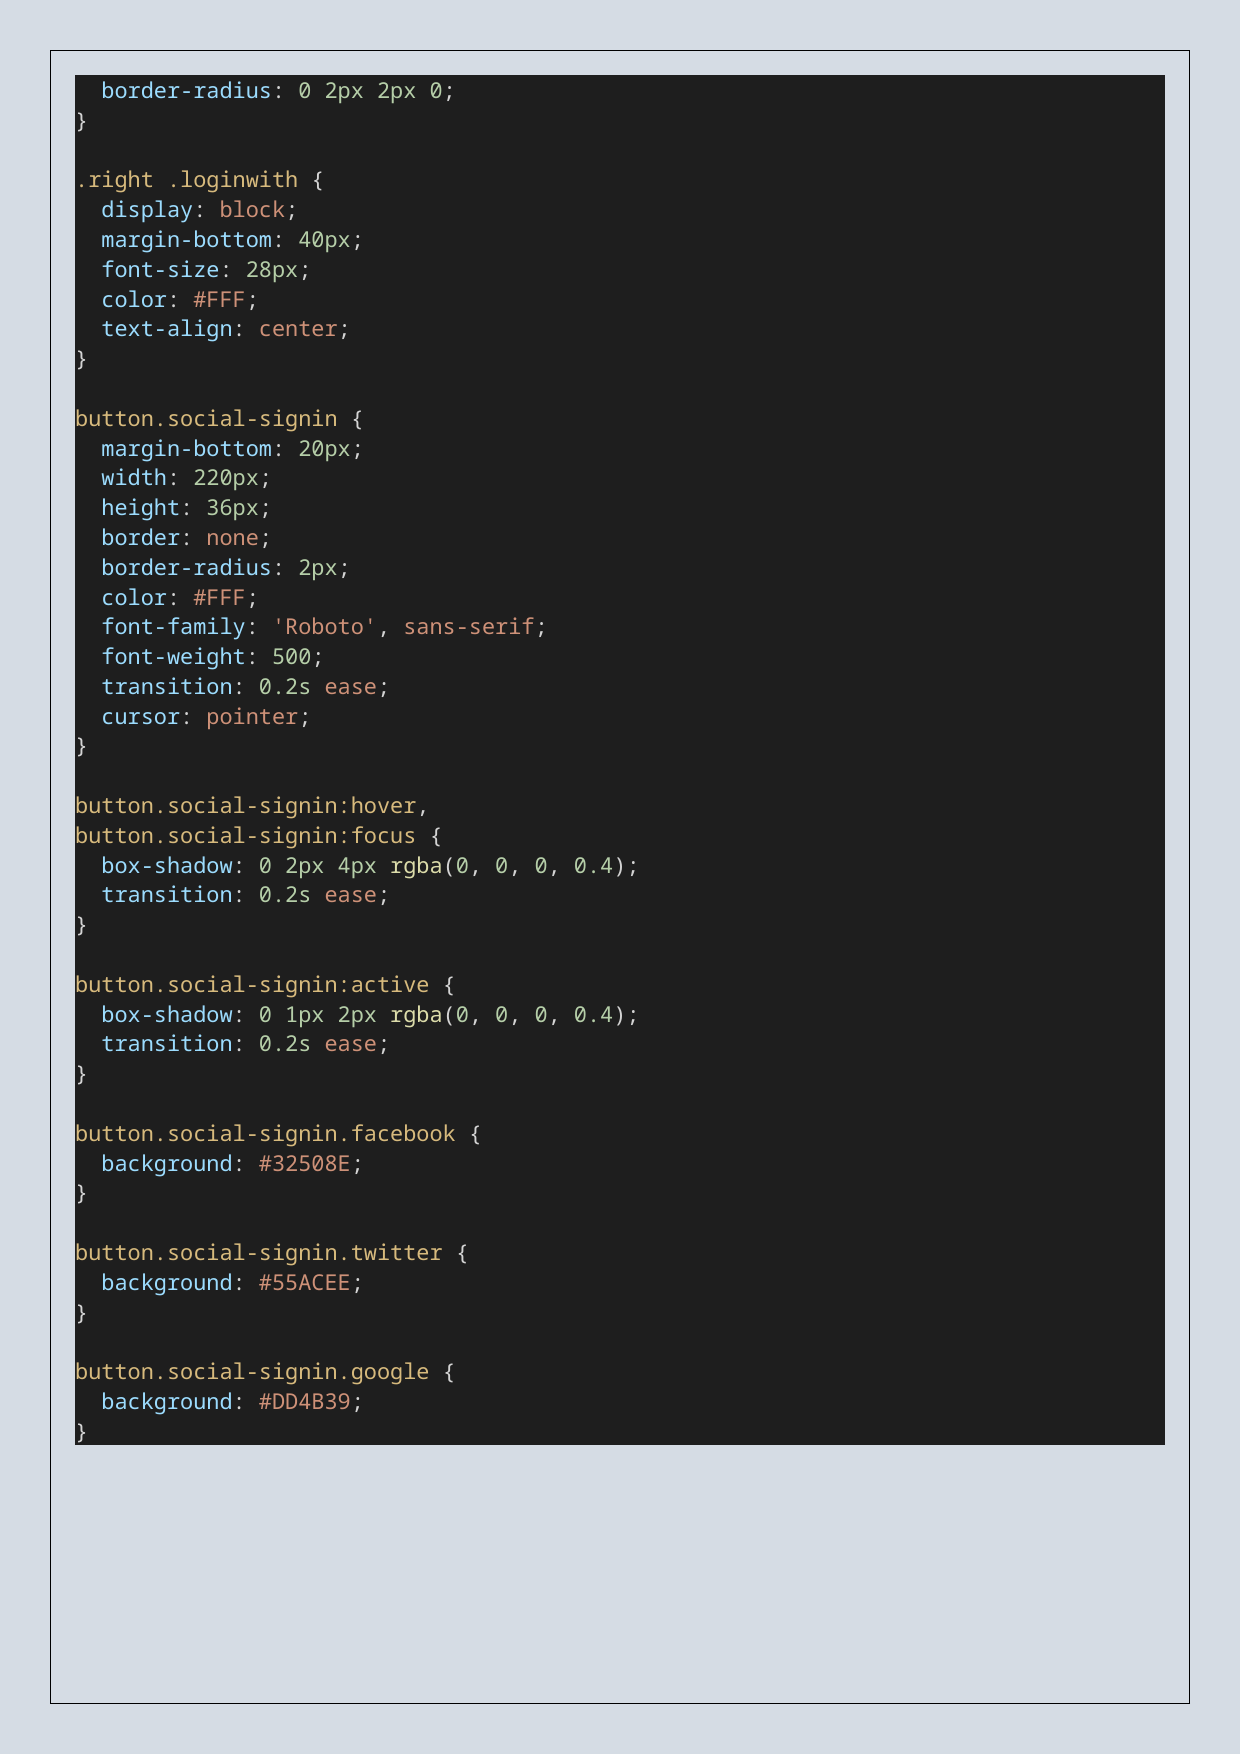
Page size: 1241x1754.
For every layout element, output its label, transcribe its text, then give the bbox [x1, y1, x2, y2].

text text-align: center; [75, 313, 1165, 343]
text } [75, 730, 1165, 760]
text } [75, 1177, 1165, 1207]
text button.social-signin.google { [75, 1356, 1165, 1386]
text } [75, 1416, 1165, 1445]
text border: none; [75, 522, 1165, 552]
text transition: 0.2s ease; [75, 671, 1165, 701]
text height: 36px; [75, 492, 1165, 522]
text cursor: pointer; [75, 701, 1165, 730]
text color: #FFF; [75, 581, 1165, 611]
text box-shadow: 0 1px 2px rgba(0, 0, 0, 0.4); [75, 998, 1165, 1028]
text } [75, 343, 1165, 373]
text transition: 0.2s ease; [75, 1028, 1165, 1058]
text width: 220px; [75, 462, 1165, 492]
text font-family: 'Roboto', sans-serif; [75, 611, 1165, 641]
text display: block; [75, 194, 1165, 224]
text button.social-signin:hover, [75, 790, 1165, 820]
text background: #32508E; [75, 1147, 1165, 1177]
text box-shadow: 0 2px 4px rgba(0, 0, 0, 0.4); [75, 849, 1165, 879]
text } [75, 1058, 1165, 1088]
text button.social-signin:active { [75, 969, 1165, 998]
text .right .loginwith { [75, 164, 1165, 194]
text button.social-signin.facebook { [75, 1118, 1165, 1147]
text color: #FFF; [75, 283, 1165, 313]
text font-weight: 500; [75, 641, 1165, 671]
text background: #55ACEE; [75, 1267, 1165, 1296]
text background: #DD4B39; [75, 1386, 1165, 1416]
text font-size: 28px; [75, 254, 1165, 283]
text transition: 0.2s ease; [75, 879, 1165, 909]
text button.social-signin:focus { [75, 820, 1165, 849]
text margin-bottom: 20px; [75, 432, 1165, 462]
text button.social-signin { [75, 403, 1165, 432]
text margin-bottom: 40px; [75, 224, 1165, 254]
text border-radius: 0 2px 2px 0; [75, 75, 1165, 105]
text } [75, 1296, 1165, 1326]
text button.social-signin.twitter { [75, 1237, 1165, 1267]
text } [75, 909, 1165, 939]
text border-radius: 2px; [75, 552, 1165, 581]
text } [75, 105, 1165, 134]
